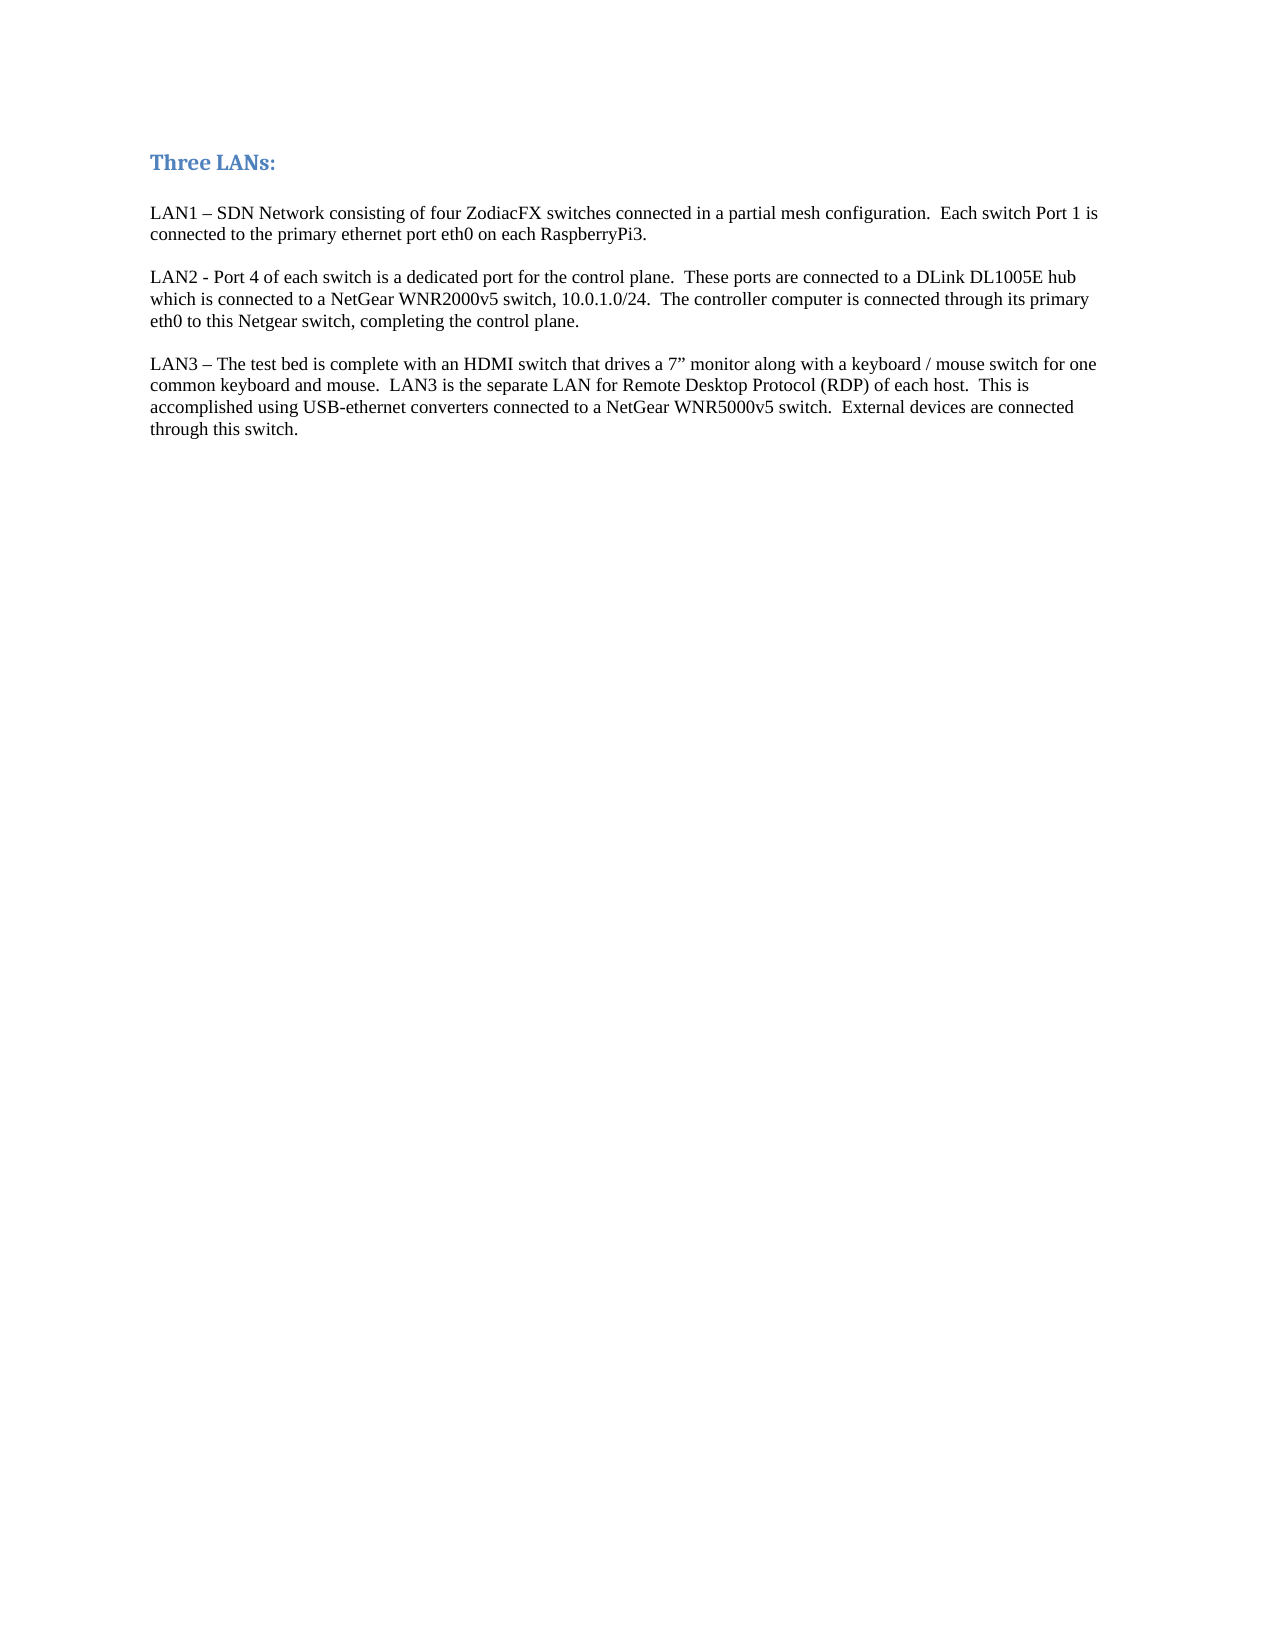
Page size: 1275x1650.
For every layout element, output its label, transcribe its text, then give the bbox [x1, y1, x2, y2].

text LAN1 – SDN Network consisting of four ZodiacFX switches connected in a partial mesh configuration. Each switch Port 1 is connected to the primary ethernet port eth0 on each RaspberryPi3. [150, 202, 1125, 245]
text LAN3 – The test bed is complete with an HDMI switch that drives a 7” monitor along with a keyboard / mouse switch for one common keyboard and mouse. LAN3 is the separate LAN for Remote Desktop Protocol (RDP) of each host. This is accomplished using USB-ethernet converters connected to a NetGear WNR5000v5 switch. External devices are connected through this switch. [150, 353, 1125, 439]
subtitle Three LANs: [150, 150, 1125, 176]
text LAN2 - Port 4 of each switch is a dedicated port for the control plane. These ports are connected to a DLink DL1005E hub which is connected to a NetGear WNR2000v5 switch, 10.0.1.0/24. The controller computer is connected through its primary eth0 to this Netgear switch, completing the control plane. [150, 266, 1125, 331]
